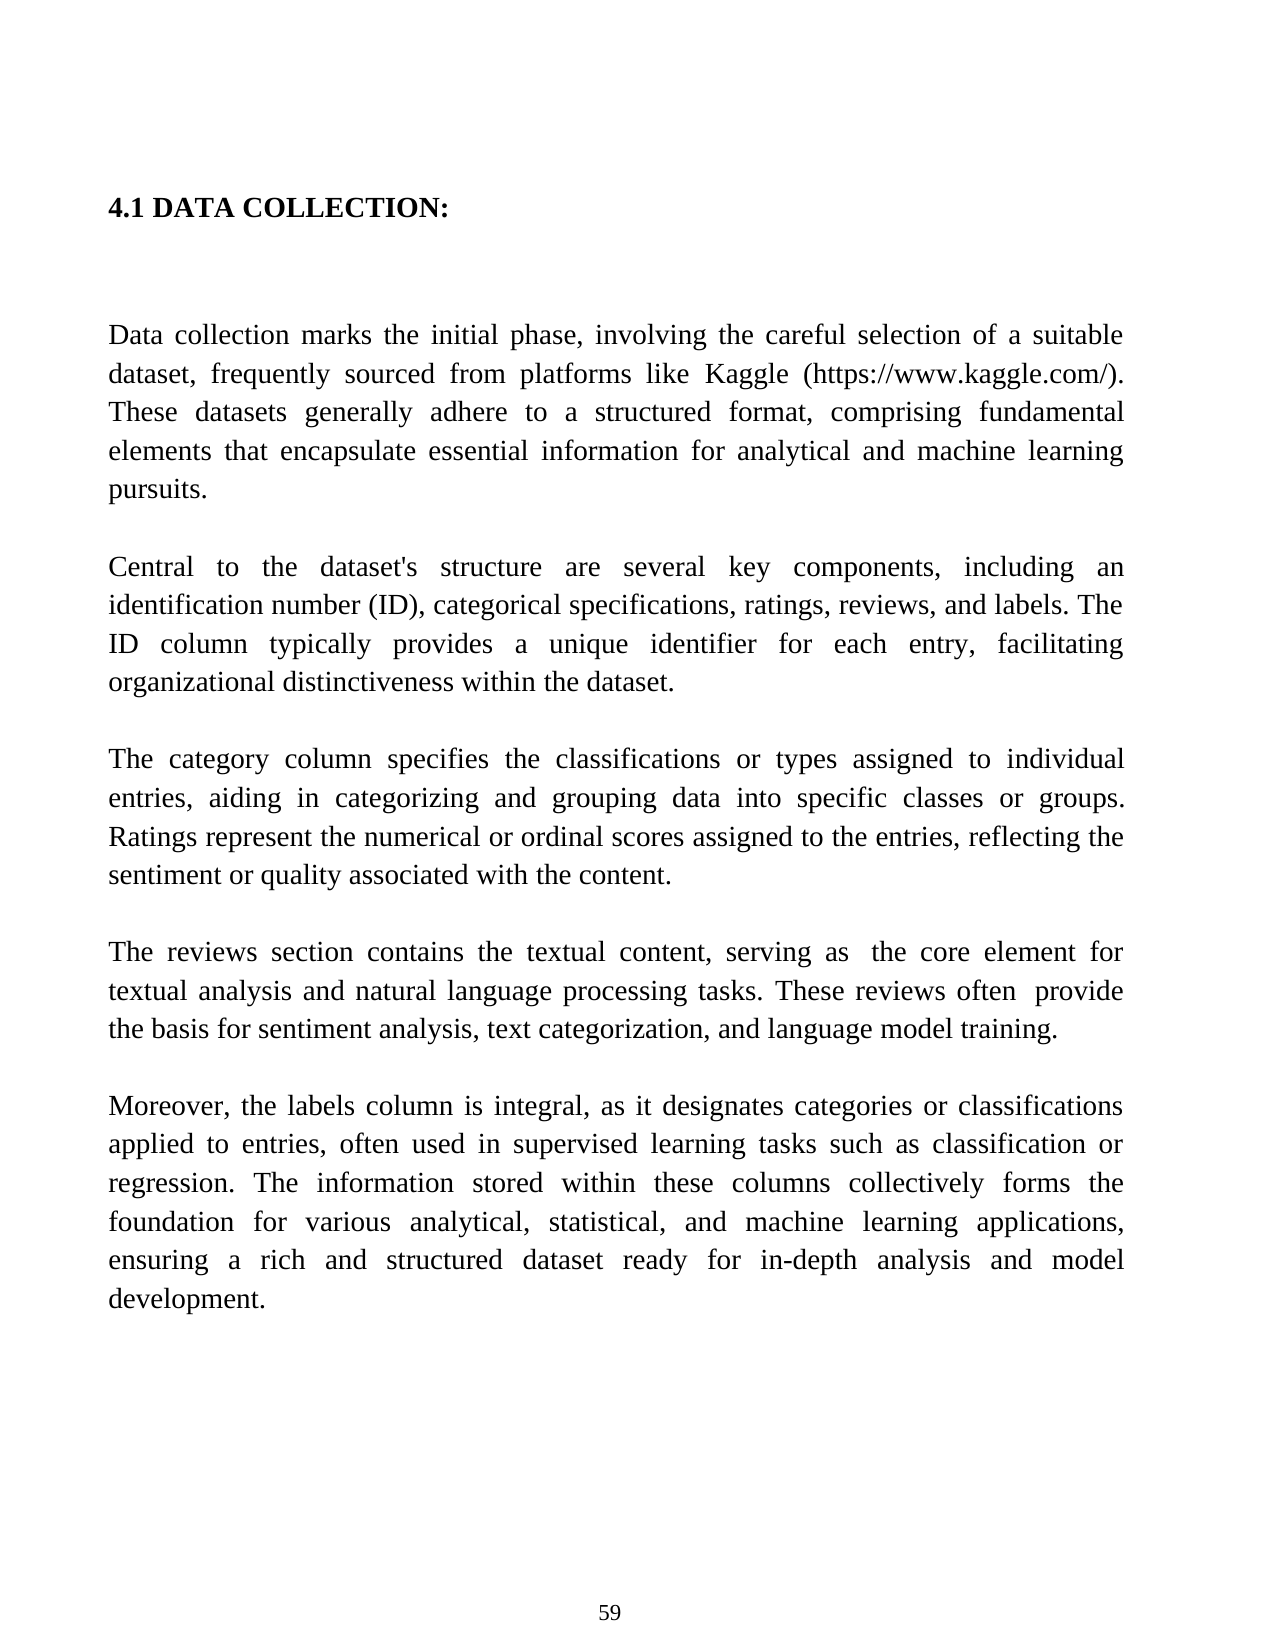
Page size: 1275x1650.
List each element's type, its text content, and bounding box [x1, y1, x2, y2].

subtitle DATA COLLECTION: [108, 190, 1187, 223]
text Data collection marks the initial phase, involving the careful selection of a suitable dataset, frequently sourced from platforms like Kaggle (https://www.kaggle.com/). These datasets generally adhere to a structured format, comprising fundamental elements that encapsulate essential information for analytical and machine learning pursuits. [108, 317, 1124, 505]
text Central to the dataset's structure are several key components, including an identification number (ID), categorical specifications, ratings, reviews, and labels. The ID column typically provides a unique identifier for each entry, facilitating organizational distinctiveness within the dataset. [108, 549, 1124, 698]
text Moreover, the labels column is integral, as it designates categories or classifications applied to entries, often used in supervised learning tasks such as classification or regression. The information stored within these columns collectively forms the foundation for various analytical, statistical, and machine learning applications, ensuring a rich and structured dataset ready for in-depth analysis and model development. [108, 1088, 1124, 1314]
text The reviews section contains the textual content, serving as the core element for textual analysis and natural language processing tasks. These reviews often provide the basis for sentiment analysis, text categorization, and language model training. [108, 934, 1124, 1045]
text The category column specifies the classifications or types assigned to individual entries, aiding in categorizing and grouping data into specific classes or groups. Ratings represent the numerical or ordinal scores assigned to the entries, reflecting the sentiment or quality associated with the content. [108, 742, 1125, 891]
